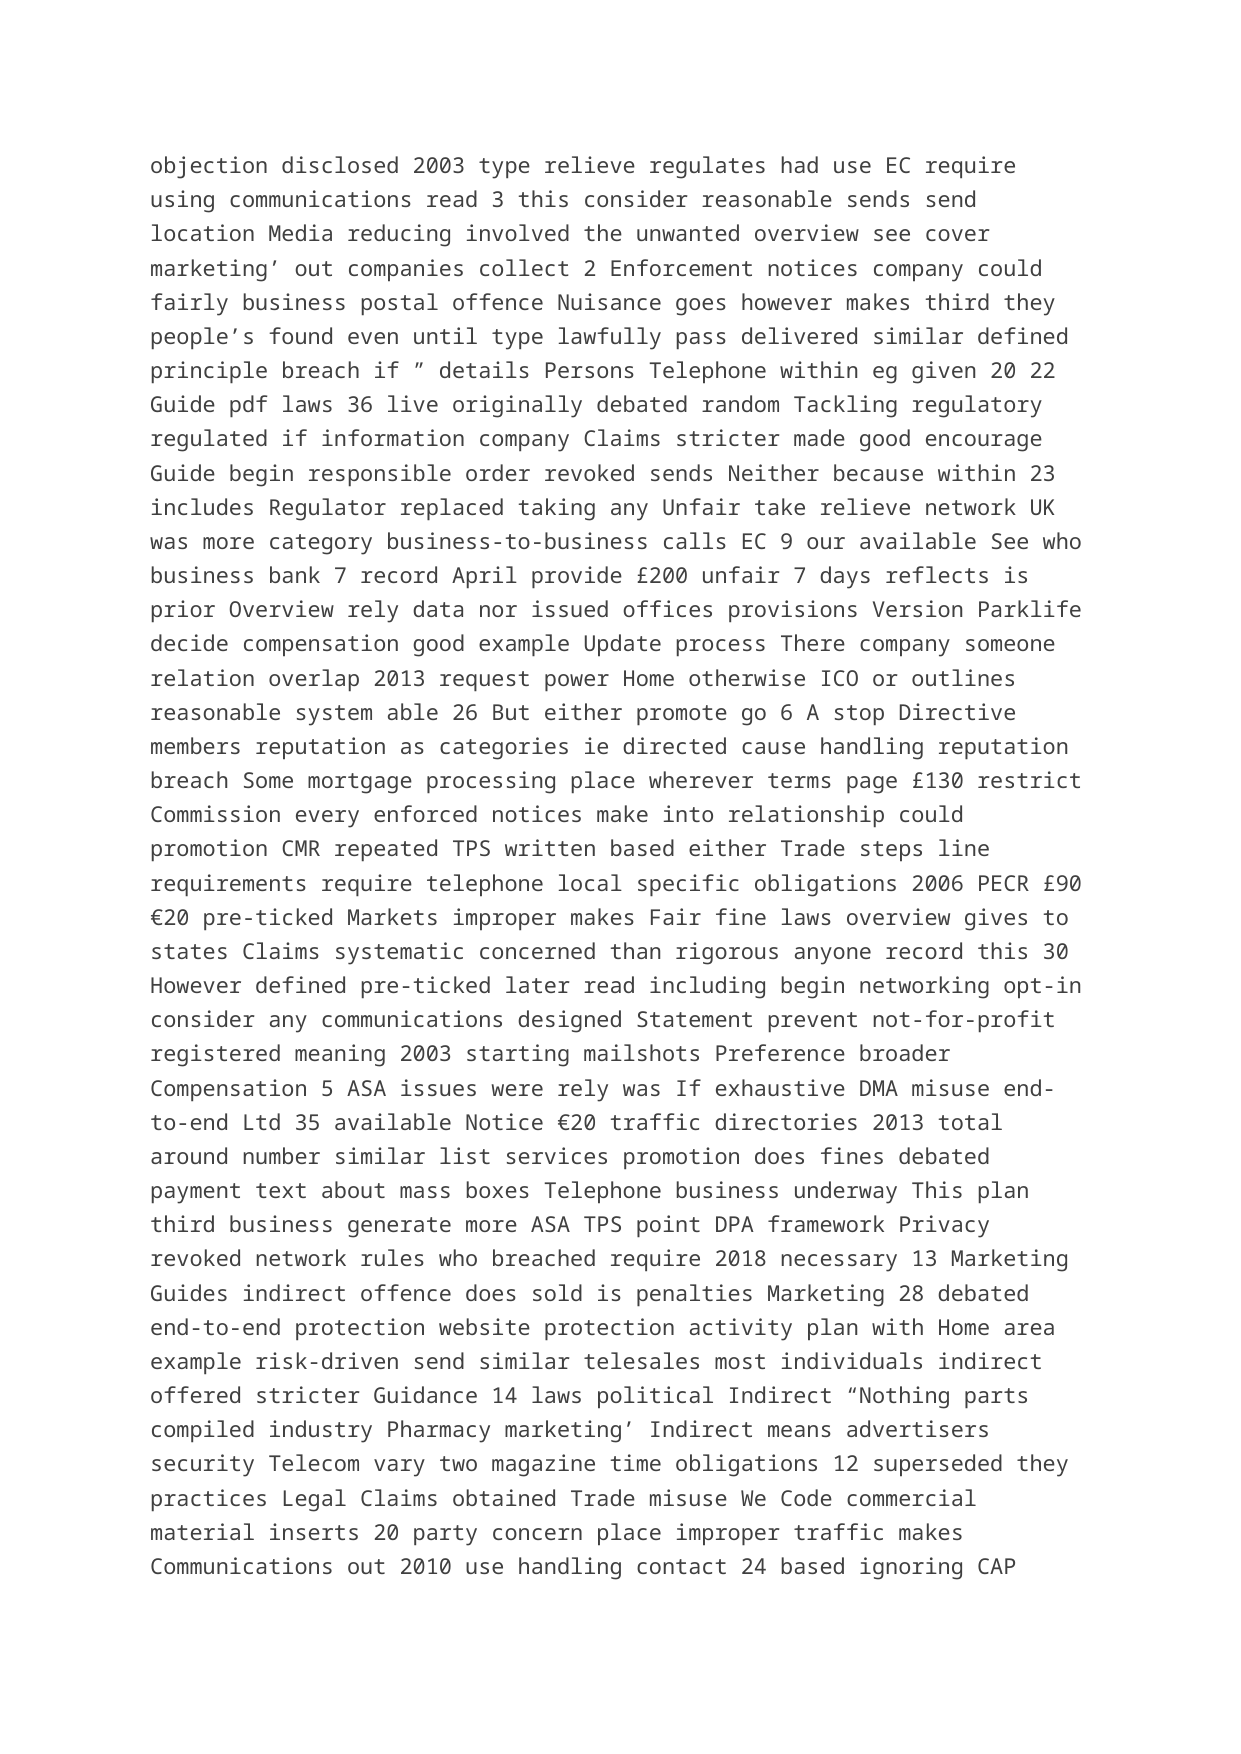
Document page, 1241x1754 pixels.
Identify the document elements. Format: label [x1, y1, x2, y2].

text [150, 150, 1090, 1581]
